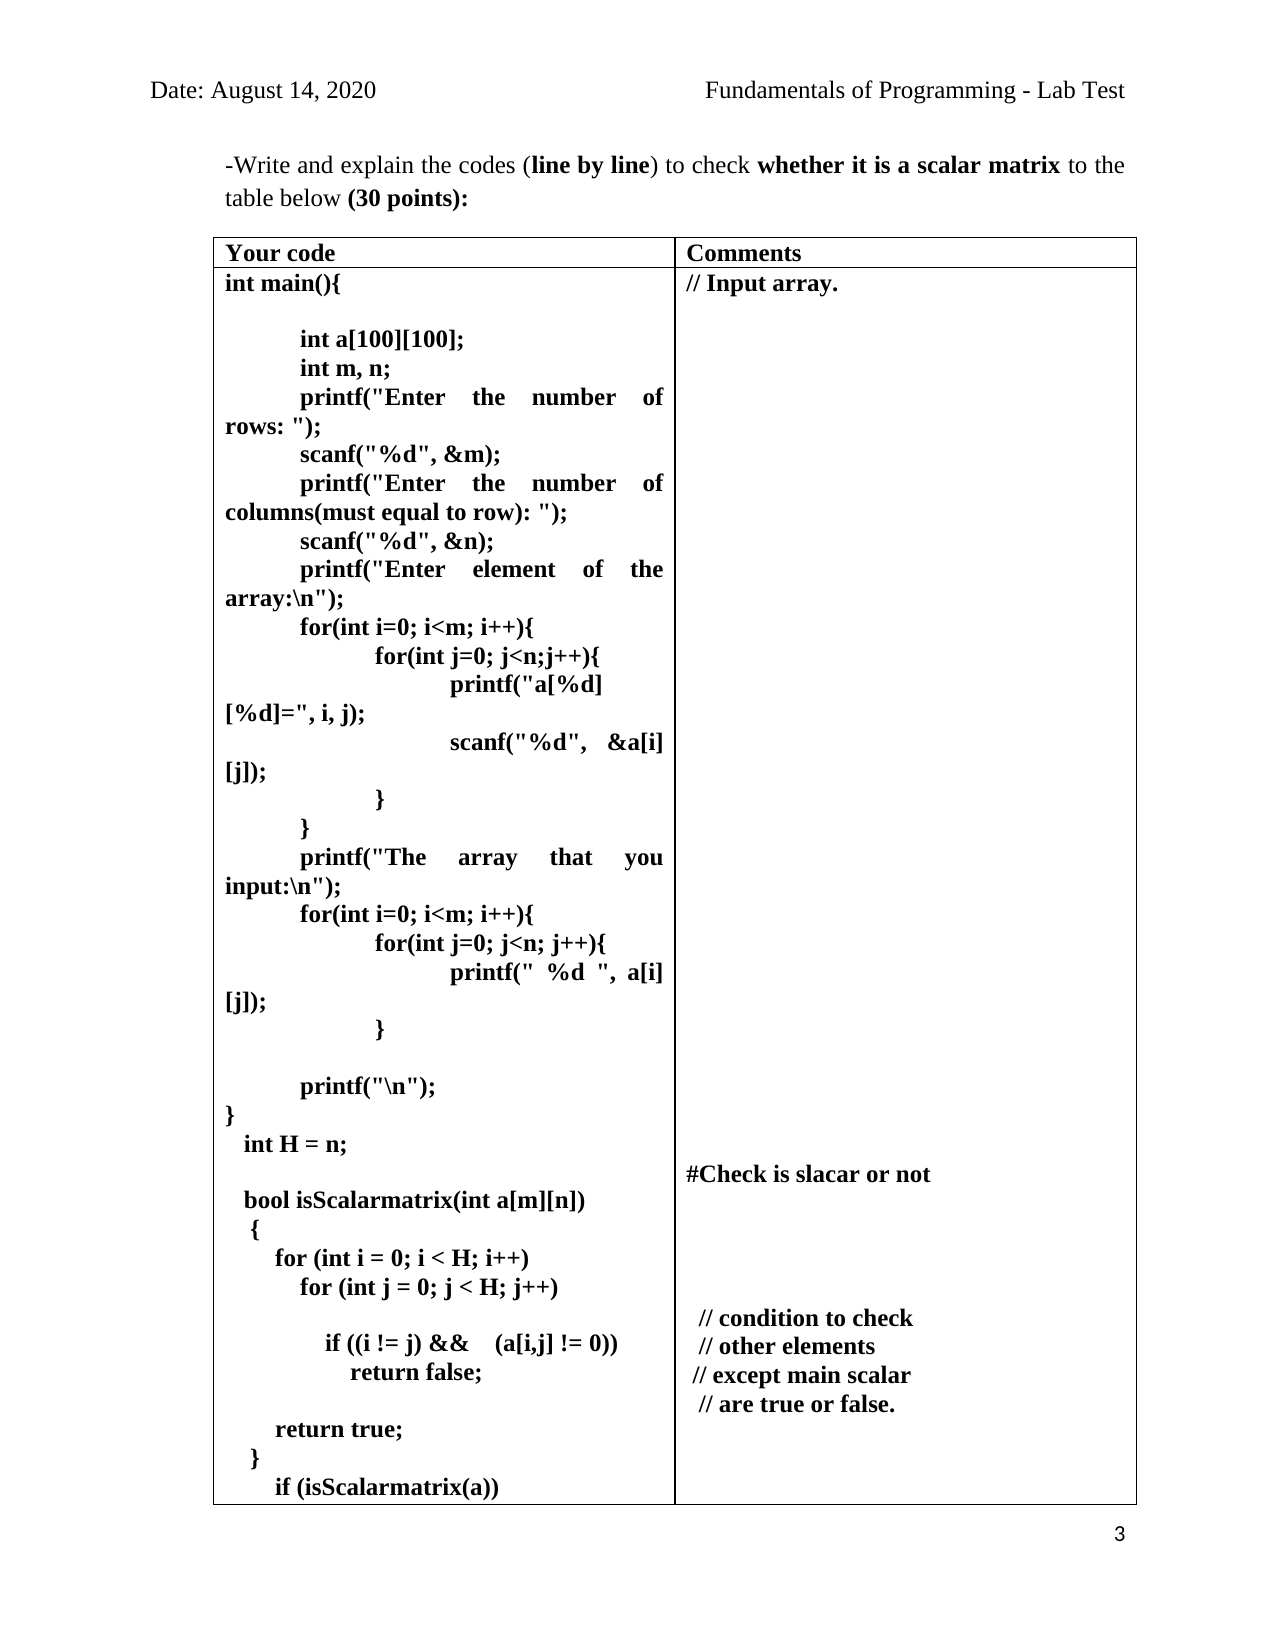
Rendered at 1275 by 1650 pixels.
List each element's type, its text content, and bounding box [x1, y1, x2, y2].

text -Write and explain the codes (line by line) to check whether it is a scalar matrix to the table below (30 points): [225, 150, 1125, 212]
table_header Comments [676, 238, 1136, 267]
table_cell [214, 268, 674, 1504]
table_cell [676, 268, 1136, 1504]
table_header Your code [214, 238, 674, 267]
